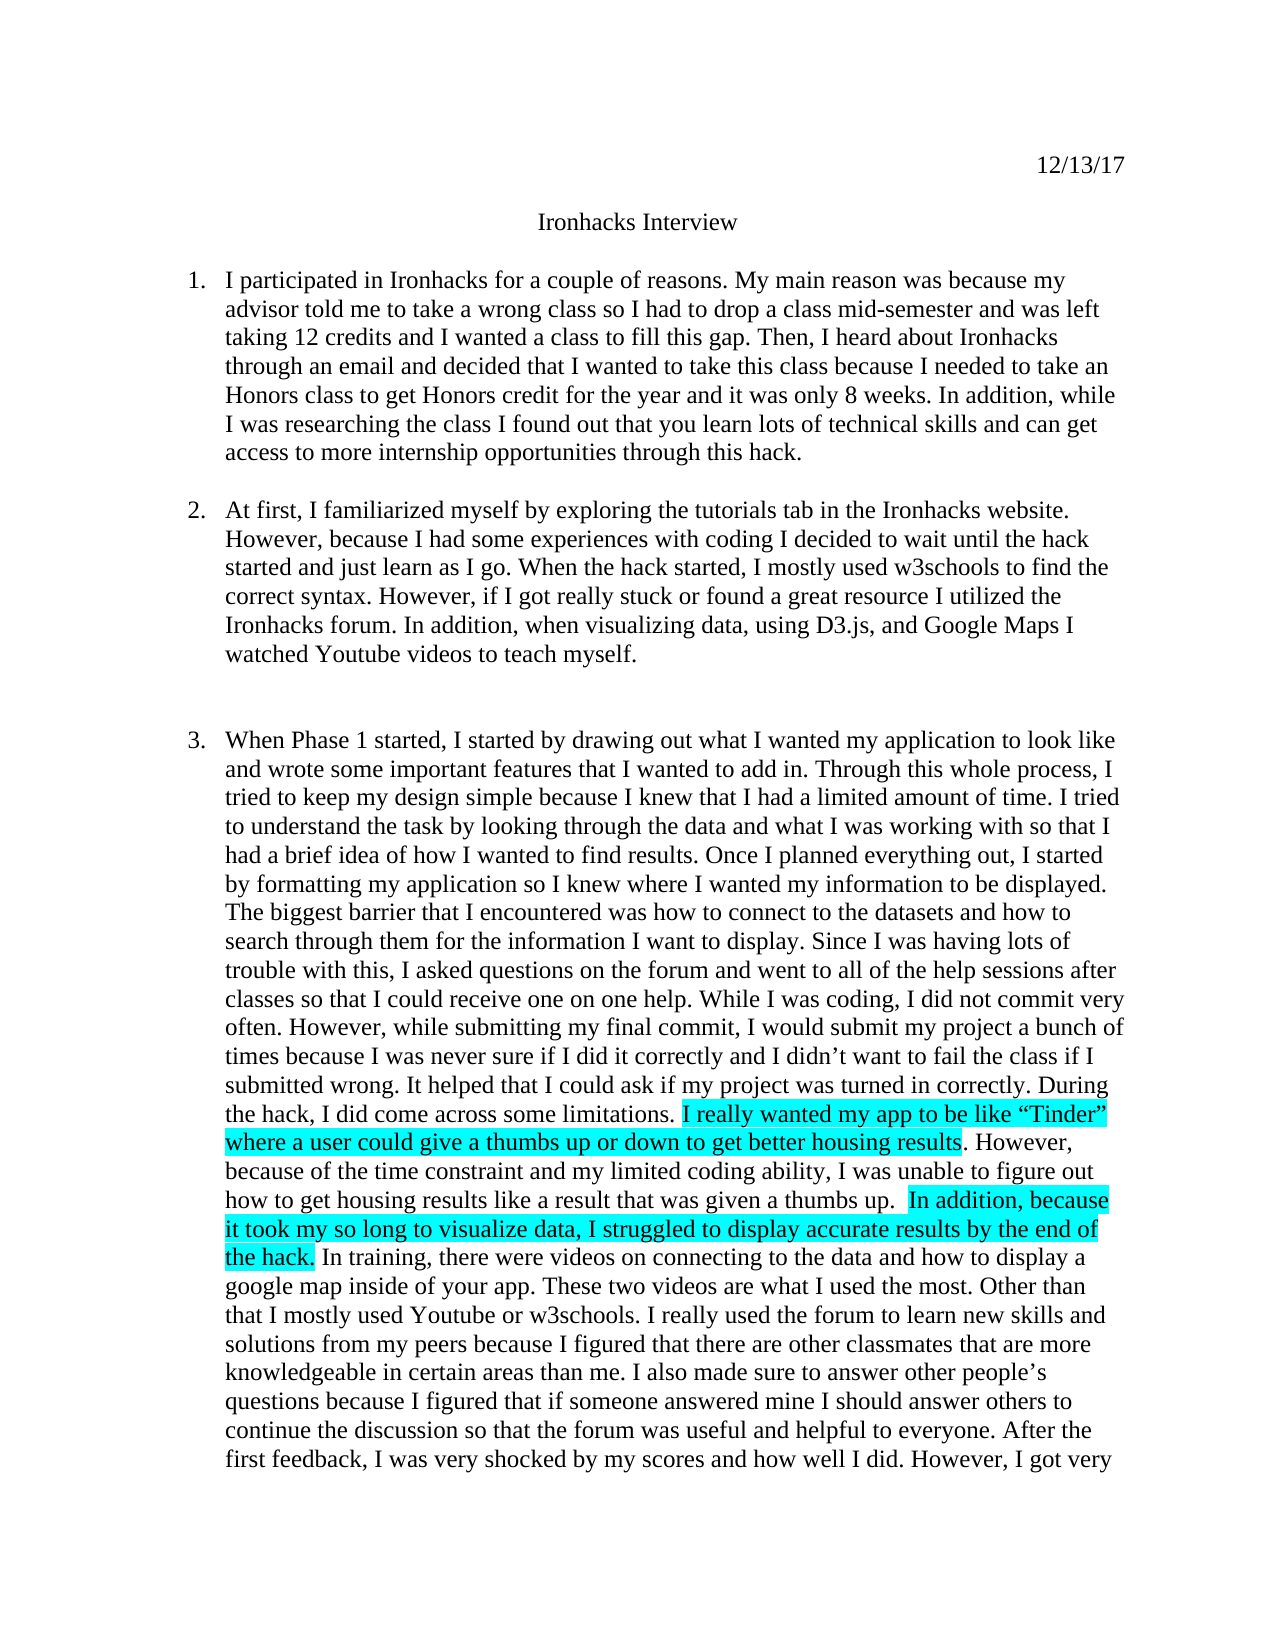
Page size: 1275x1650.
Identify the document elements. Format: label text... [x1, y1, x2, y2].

list I participated in Ironhacks for a couple of reasons. My main reason was because my advisor told me to take a wrong class so I had to drop a class mid-semester and was left taking 12 credits and I wanted a class to fill this gap. Then, I heard about Ironhacks through an email and decided that I wanted to take this class because I needed to take an Honors class to get Honors credit for the year and it was only 8 weeks. In addition, while I was researching the class I found out that you learn lots of technical skills and can get access to more internship opportunities through this hack. [187, 265, 1125, 466]
text 12/13/17 [150, 150, 1125, 179]
list At first, I familiarized myself by exploring the tutorials tab in the Ironhacks website. However, because I had some experiences with coding I decided to wait until the hack started and just learn as I go. When the hack started, I mostly used w3schools to find the correct syntax. However, if I got really stuck or found a great resource I utilized the Ironhacks forum. In addition, when visualizing data, using D3.js, and Google Maps I watched Youtube videos to teach myself. [187, 495, 1125, 667]
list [187, 725, 1125, 1472]
text Ironhacks Interview [150, 207, 1125, 236]
